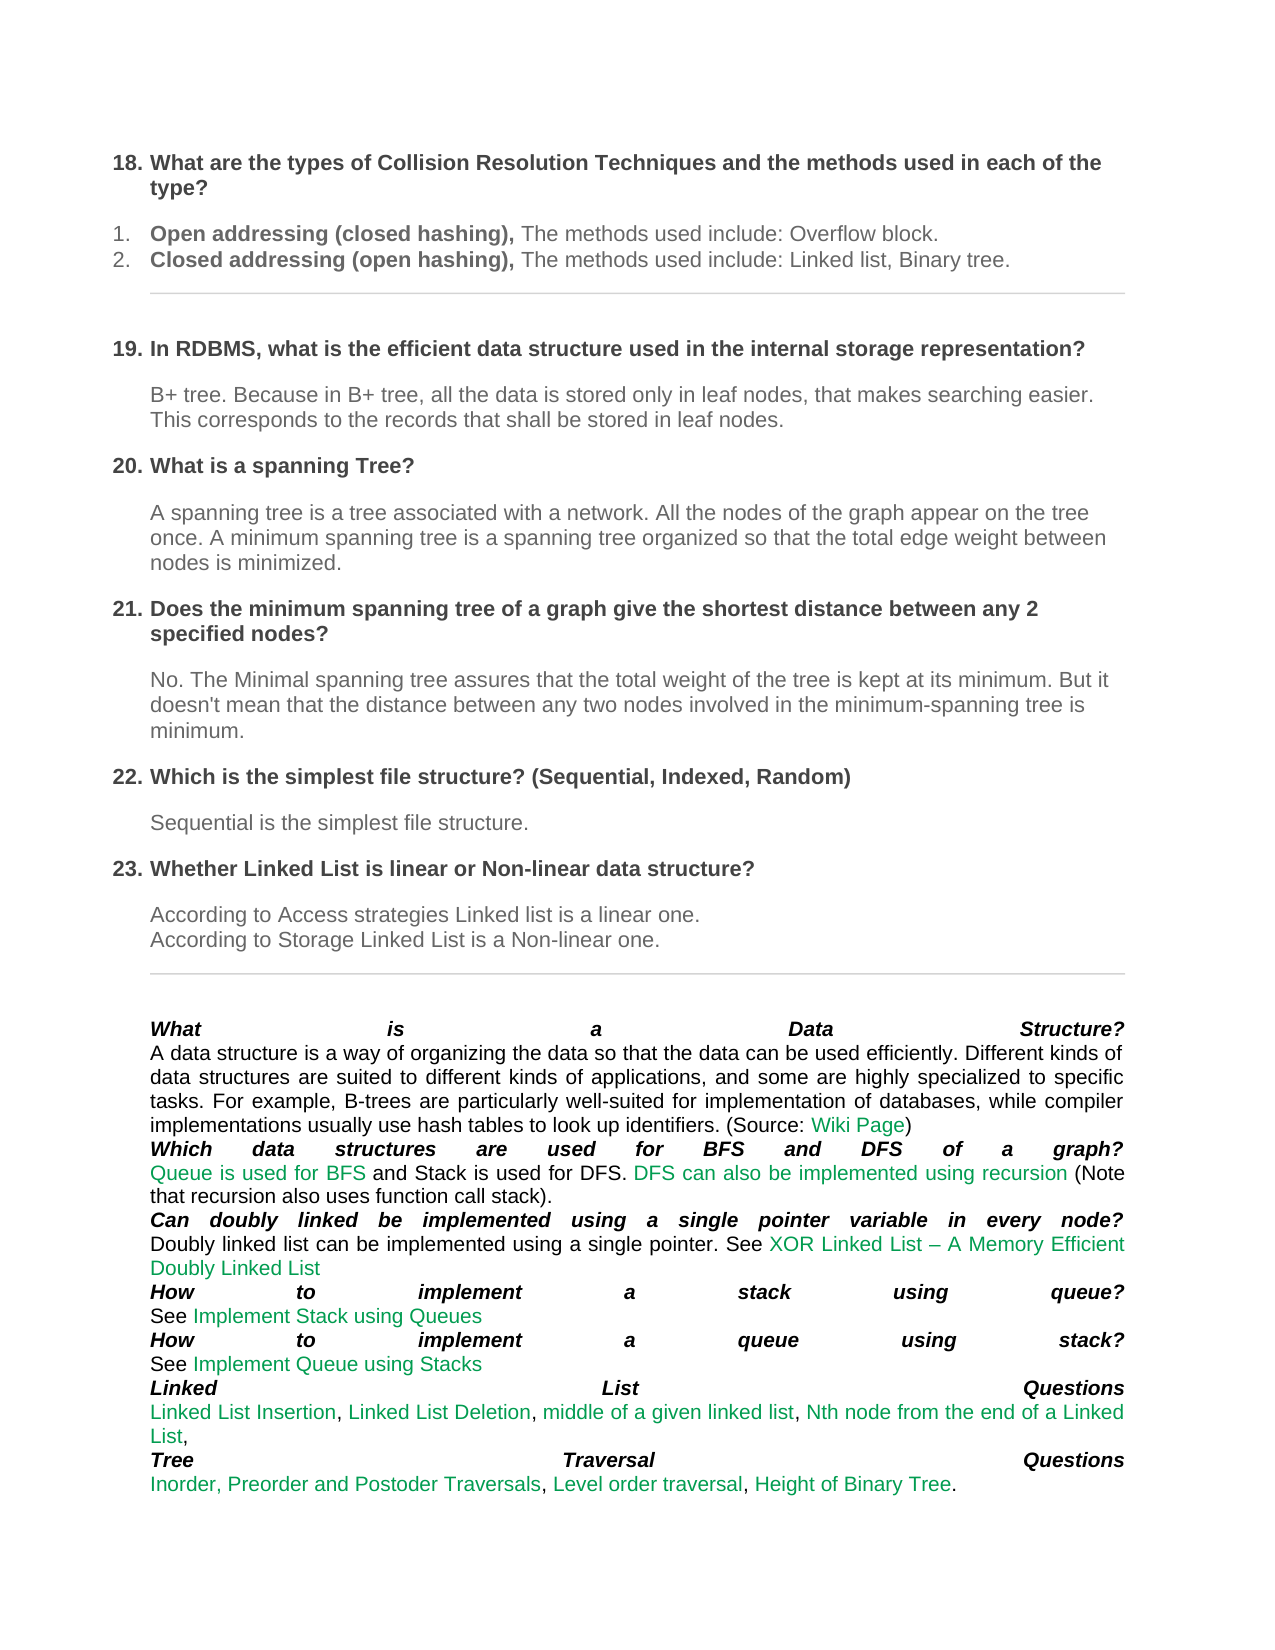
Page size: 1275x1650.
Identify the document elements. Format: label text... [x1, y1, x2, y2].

list Closed addressing (open hashing), The methods used include: Linked list, Binary tree. [112, 246, 1125, 272]
text No. The Minimal spanning tree assures that the total weight of the tree is kept at its minimum. But it doesn't mean that the distance between any two nodes involved in the minimum-spanning tree is minimum. [150, 667, 1125, 743]
list In RDBMS, what is the efficient data structure used in the internal storage representation? [112, 336, 1125, 361]
text B+ tree. Because in B+ tree, all the data is stored only in leaf nodes, that makes searching easier. This corresponds to the records that shall be stored in leaf nodes. [150, 382, 1125, 433]
text How to implement a queue using stack? See Implement Queue using Stacks [150, 1328, 1125, 1376]
text Can doubly linked be implemented using a single pointer variable in every node? Doubly linked list can be implemented using a single pointer. See XOR Linked List – A Memory Efficient Doubly Linked List [150, 1208, 1125, 1280]
list Does the minimum spanning tree of a graph give the shortest distance between any 2 specified nodes? [112, 596, 1125, 646]
list What are the types of Collision Resolution Techniques and the methods used in each of the type? [112, 150, 1125, 200]
list Open addressing (closed hashing), The methods used include: Overflow block. [112, 221, 1125, 246]
text What is a Data Structure? A data structure is a way of organizing the data so that the data can be used efficiently. Different kinds of data structures are suited to different kinds of applications, and some are highly specialized to specific tasks. For example, B-trees are particularly well-suited for implementation of databases, while compiler implementations usually use hash tables to look up identifiers. (Source: Wiki Page) [150, 1017, 1125, 1136]
list What is a spanning Tree? [112, 453, 1125, 479]
text Which data structures are used for BFS and DFS of a graph? Queue is used for BFS and Stack is used for DFS. DFS can also be implemented using recursion (Note that recursion also uses function call stack). [150, 1136, 1125, 1208]
list Whether Linked List is linear or Non-linear data structure? [112, 856, 1125, 881]
text How to implement a stack using queue? See Implement Stack using Queues [150, 1280, 1125, 1328]
text Sequential is the simplest file structure. [150, 810, 1125, 835]
text Linked List Questions Linked List Insertion, Linked List Deletion, middle of a given linked list, Nth node from the end of a Linked List, [150, 1376, 1125, 1448]
text Tree Traversal Questions Inorder, Preorder and Postoder Traversals, Level order traversal, Height of Binary Tree. [150, 1448, 1125, 1496]
text According to Access strategies Linked list is a linear one. According to Storage Linked List is a Non-linear one. [150, 902, 1125, 952]
text A spanning tree is a tree associated with a network. All the nodes of the graph appear on the tree once. A minimum spanning tree is a spanning tree organized so that the total edge weight between nodes is minimized. [150, 499, 1125, 575]
list Which is the simplest file structure? (Sequential, Indexed, Random) [112, 764, 1125, 789]
